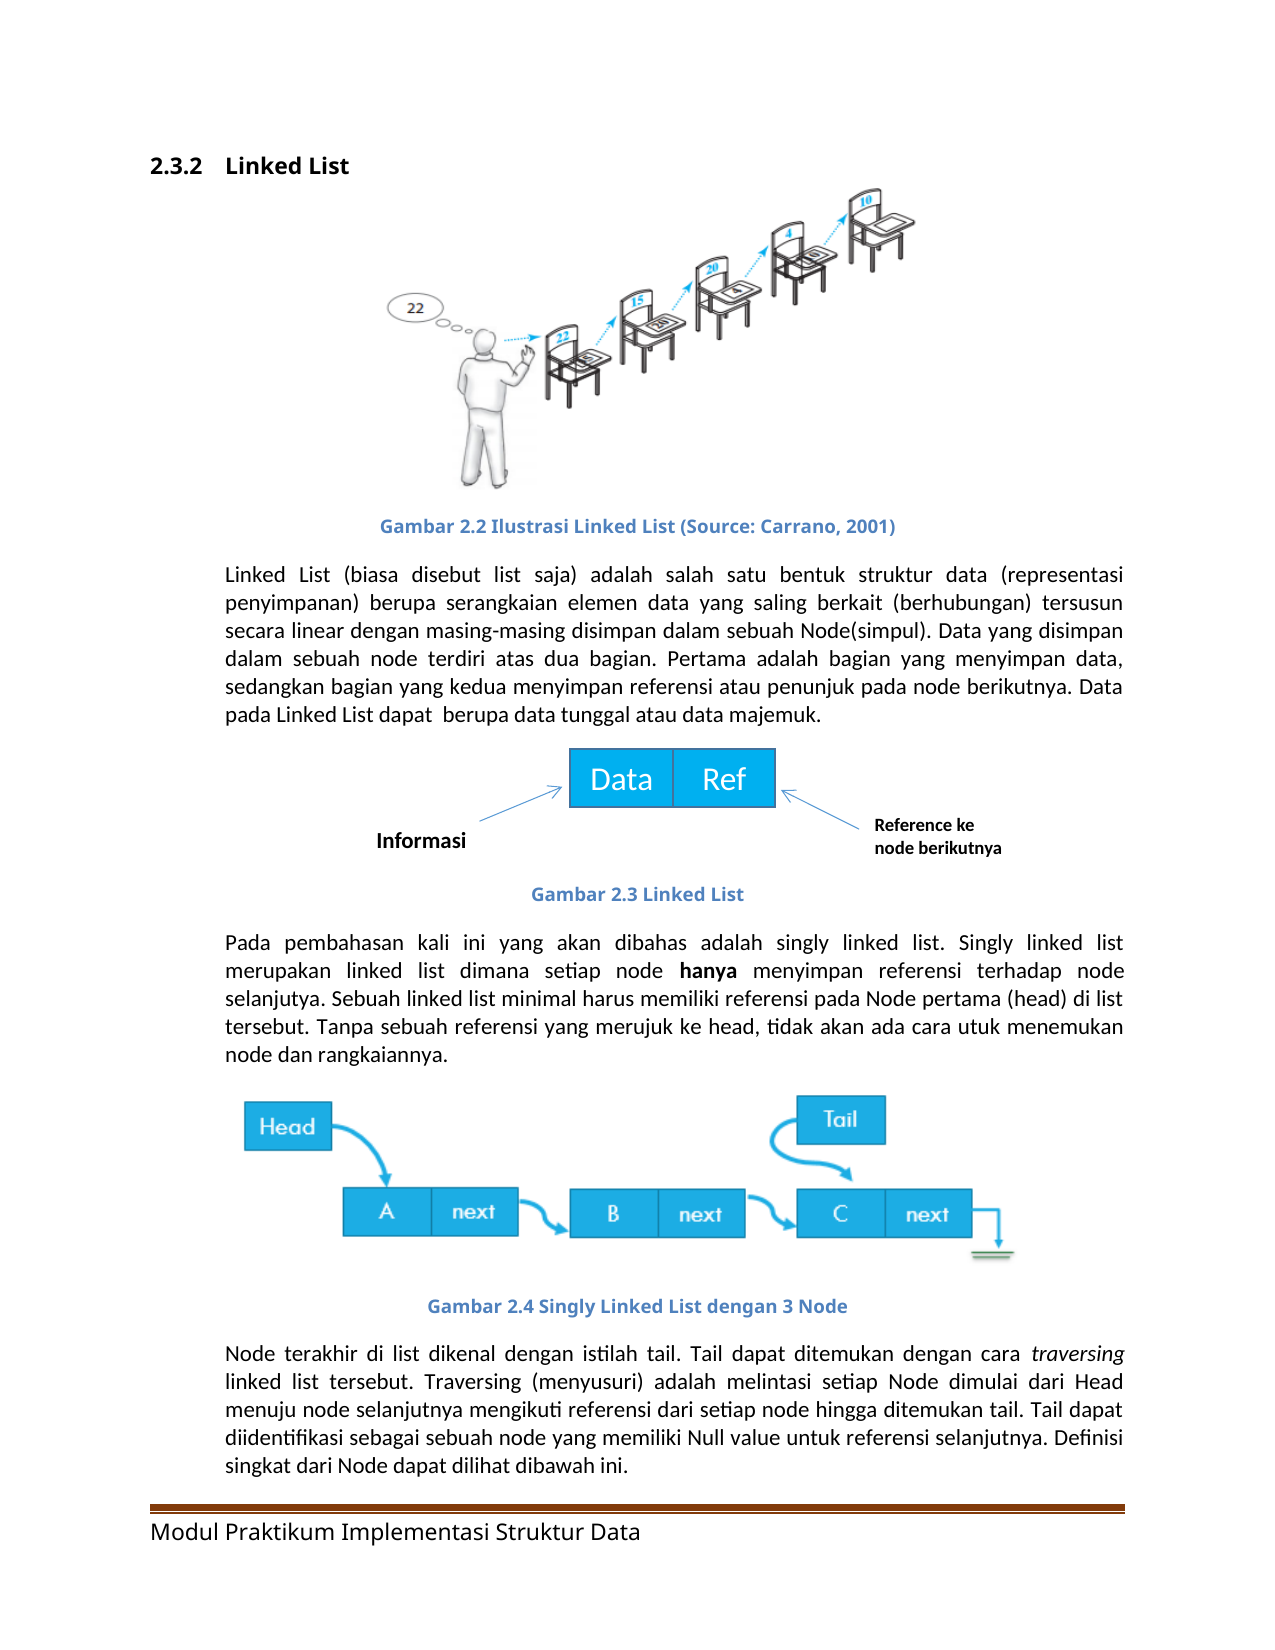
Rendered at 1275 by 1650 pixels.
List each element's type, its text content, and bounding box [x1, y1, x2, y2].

text Pada pembahasan kali ini yang akan dibahas adalah singly linked list. Singly linked list merupakan linked list dimana setiap node hanya menyimpan referensi terhadap node selanjutya. Sebuah linked list minimal harus memiliki referensi pada Node pertama (head) di list tersebut. Tanpa sebuah referensi yang merujuk ke head, tidak akan ada cara utuk menemukan node dan rangkaiannya. [225, 928, 1125, 1068]
picture [331, 186, 945, 493]
text Linked List (biasa disebut list saja) adalah salah satu bentuk struktur data (representasi penyimpanan) berupa serangkaian elemen data yang saling berkait (berhubungan) tersusun secara linear dengan masing-masing disimpan dalam sebuah Node(simpul). Data yang disimpan dalam sebuah node terdiri atas dua bagian. Pertama adalah bagian yang menyimpan data, sedangkan bagian yang kedua menyimpan referensi atau penunjuk pada node berikutnya. Data pada Linked List dapat berupa data tunggal atau data majemuk. [225, 560, 1125, 728]
subtitle Linked List [150, 150, 1125, 181]
picture [225, 1088, 1049, 1273]
text Node terakhir di list dikenal dengan istilah tail. Tail dapat ditemukan dengan cara traversing linked list tersebut. Traversing (menyusuri) adalah melintasi setiap Node dimulai dari Head menuju node selanjutnya mengikuti referensi dari setiap node hingga ditemukan tail. Tail dapat diidentifikasi sebagai sebuah node yang memiliki Null value untuk referensi selanjutnya. Definisi singkat dari Node dapat dilihat dibawah ini. [225, 1339, 1125, 1479]
